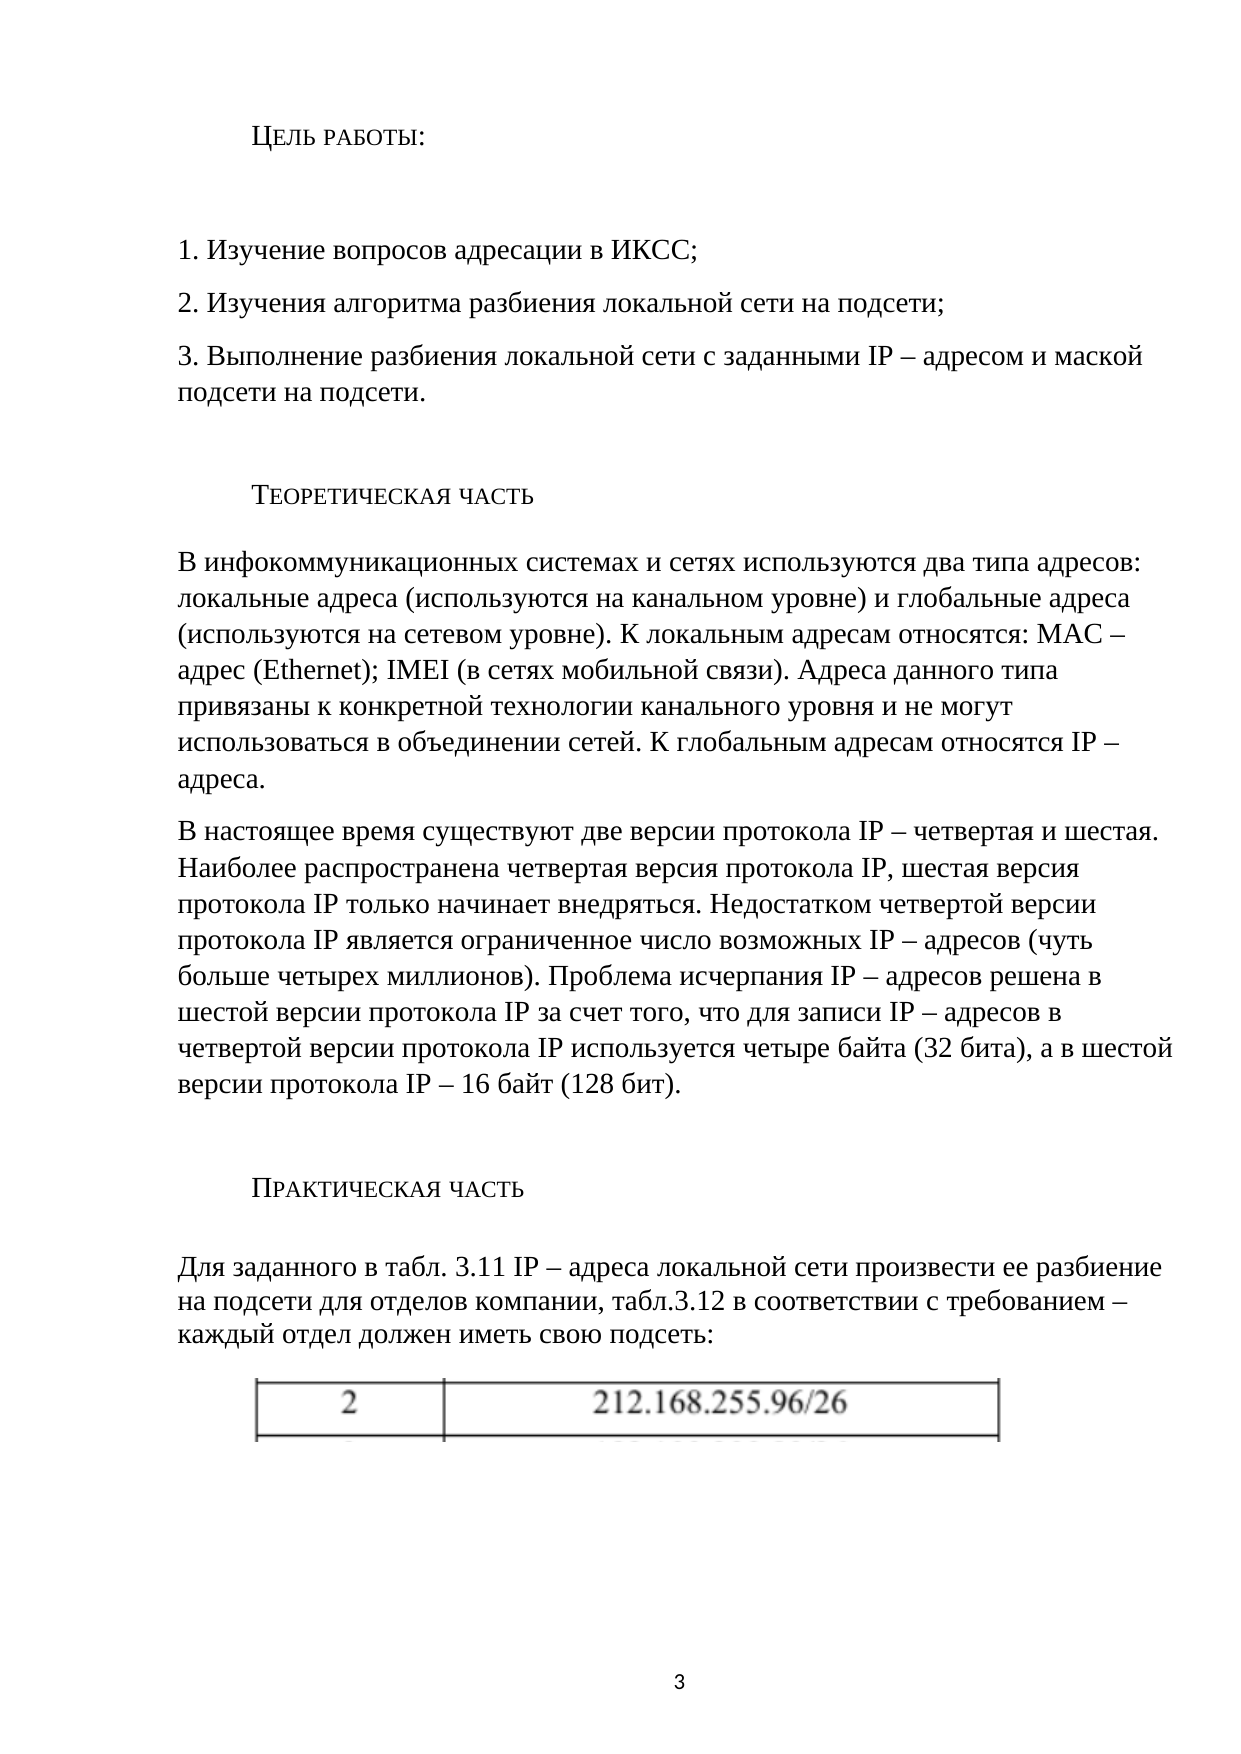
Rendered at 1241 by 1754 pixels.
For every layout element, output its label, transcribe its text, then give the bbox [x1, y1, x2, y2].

subtitle Теоретическая часть [177, 477, 1181, 510]
subtitle Практическая часть [177, 1170, 1181, 1203]
text 3. Выполнение разбиения локальной сети с заданными IP – адресом и маской подсети на подсети. [177, 338, 1181, 407]
subtitle Цель работы: [177, 118, 1181, 152]
text 2. Изучения алгоритма разбиения локальной сети на подсети; [177, 285, 1181, 318]
text 1. Изучение вопросов адресации в ИКСС; [177, 232, 1181, 266]
text В настоящее время существуют две версии протокола IP – четвертая и шестая. Наиболее распространена четвертая версия протокола IP, шестая версия протокола IP только начинает внедряться. Недостатком четвертой версии протокола IP является ограниченное число возможных IP – адресов (чуть больше четырех миллионов). Проблема исчерпания IP – адресов решена в шестой версии протокола IP за счет того, что для записи IP – адресов в четвертой версии протокола IP используется четыре байта (32 бита), а в шестой версии протокола IP – 16 байт (128 бит). [177, 813, 1181, 1100]
text Для заданного в табл. 3.11 IP – адреса локальной сети произвести ее разбиение на подсети для отделов компании, табл.3.12 в соответствии с требованием – каждый отдел должен иметь свою подсеть: [177, 1249, 1181, 1350]
text В инфокоммуникационных системах и сетях используются два типа адресов: локальные адреса (используются на канальном уровне) и глобальные адреса (используются на сетевом уровне). К локальным адресам относятся: МАС – адрес (Ethernet); IMEI (в сетях мобильной связи). Адреса данного типа привязаны к конкретной технологии канального уровня и не могут использоваться в объединении сетей. К глобальным адресам относятся IP – адреса. [177, 544, 1181, 794]
picture [177, 1378, 1043, 1442]
